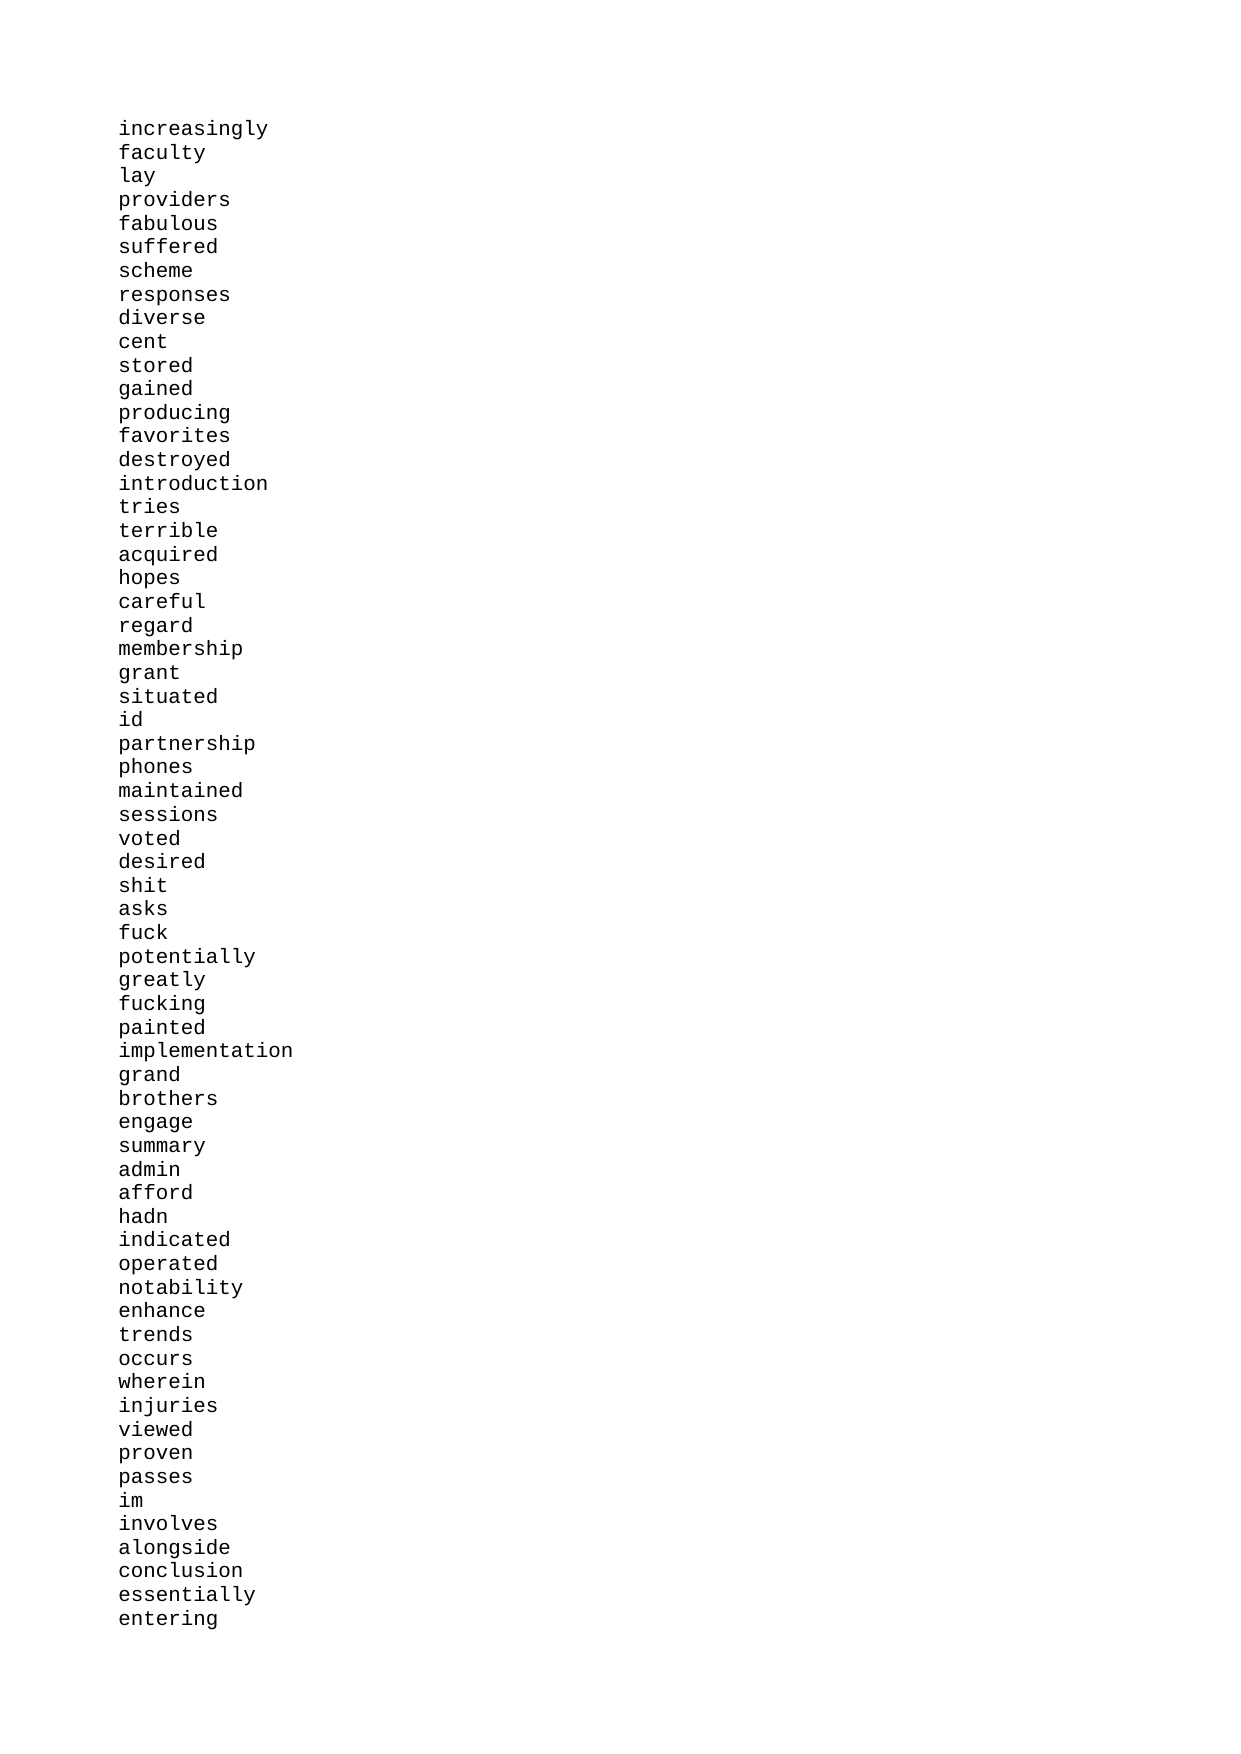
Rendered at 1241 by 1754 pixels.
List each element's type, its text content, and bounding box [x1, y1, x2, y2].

text passes [118, 1466, 1122, 1489]
text wherein [118, 1371, 1122, 1395]
text desired [118, 851, 1122, 875]
text fucking [118, 993, 1122, 1017]
text fabulous [118, 213, 1122, 236]
text summary [118, 1135, 1122, 1158]
text shit [118, 875, 1122, 898]
text occurs [118, 1348, 1122, 1371]
text stored [118, 354, 1122, 378]
text tries [118, 496, 1122, 520]
text faculty [118, 142, 1122, 165]
text enhance [118, 1300, 1122, 1324]
text scheme [118, 260, 1122, 284]
text proven [118, 1442, 1122, 1466]
text brothers [118, 1088, 1122, 1111]
text destroyed [118, 449, 1122, 473]
text acquired [118, 544, 1122, 567]
text greatly [118, 969, 1122, 993]
text grand [118, 1064, 1122, 1088]
text id [118, 709, 1122, 733]
text careful [118, 591, 1122, 615]
text sessions [118, 804, 1122, 827]
text regard [118, 615, 1122, 638]
text trends [118, 1324, 1122, 1348]
text notability [118, 1277, 1122, 1300]
text admin [118, 1158, 1122, 1182]
text conclusion [118, 1561, 1122, 1584]
text hopes [118, 567, 1122, 591]
text entering [118, 1608, 1122, 1631]
text im [118, 1489, 1122, 1513]
text asks [118, 898, 1122, 922]
text viewed [118, 1419, 1122, 1442]
text terrible [118, 520, 1122, 544]
text voted [118, 827, 1122, 851]
text painted [118, 1017, 1122, 1040]
text increasingly [118, 118, 1122, 142]
text hadn [118, 1206, 1122, 1229]
text operated [118, 1253, 1122, 1277]
text membership [118, 638, 1122, 662]
text injuries [118, 1395, 1122, 1419]
text responses [118, 284, 1122, 307]
text diverse [118, 307, 1122, 331]
text situated [118, 686, 1122, 709]
text grant [118, 662, 1122, 686]
text fuck [118, 922, 1122, 946]
text partnership [118, 733, 1122, 757]
text involves [118, 1513, 1122, 1537]
text afford [118, 1182, 1122, 1206]
text cent [118, 331, 1122, 354]
text potentially [118, 946, 1122, 969]
text phones [118, 757, 1122, 780]
text lay [118, 165, 1122, 189]
text introduction [118, 473, 1122, 496]
text suffered [118, 236, 1122, 260]
text favorites [118, 426, 1122, 449]
text engage [118, 1111, 1122, 1135]
text essentially [118, 1584, 1122, 1608]
text producing [118, 402, 1122, 426]
text providers [118, 189, 1122, 213]
text indicated [118, 1229, 1122, 1253]
text implementation [118, 1040, 1122, 1064]
text alongside [118, 1537, 1122, 1561]
text gained [118, 378, 1122, 402]
text maintained [118, 780, 1122, 804]
